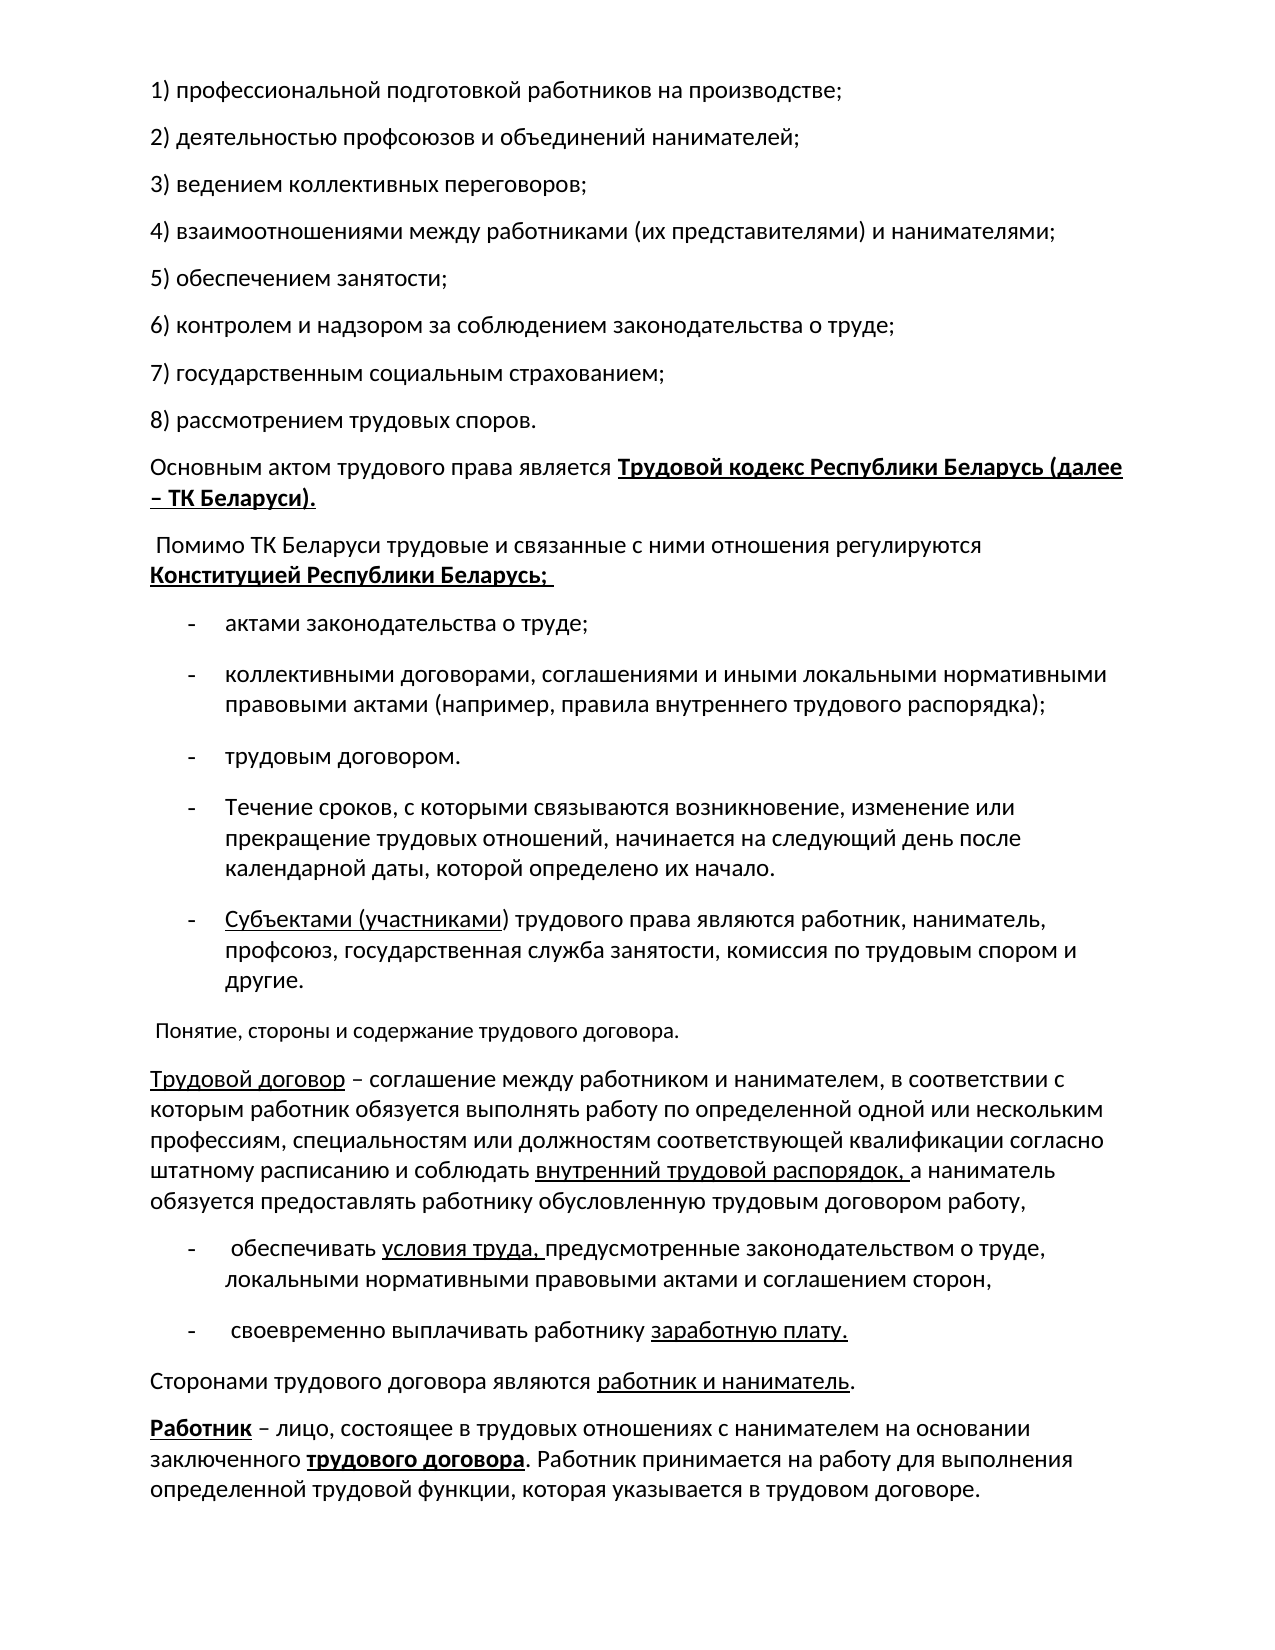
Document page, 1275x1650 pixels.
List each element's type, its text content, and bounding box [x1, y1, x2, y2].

text Сторонами трудового договора являются работник и наниматель. [150, 1365, 1125, 1396]
text 2) деятельностью профсоюзов и объединений нанимателей; [150, 121, 1125, 151]
list актами законодательства о труде; [187, 607, 1125, 637]
list трудовым договором. [187, 740, 1125, 770]
text Основным актом трудового права является Трудовой кодекс Республики Беларусь (далее – ТК Беларуси). [150, 451, 1125, 512]
list обеспечивать условия труда, предусмотренные законодательством о труде, локальными нормативными правовыми актами и соглашением сторон, [187, 1232, 1125, 1293]
list своевременно выплачивать работнику заработную плату. [187, 1314, 1125, 1344]
text Работник – лицо, состоящее в трудовых отношениях с нанимателем на основании заключенного трудового договора. Работник принимается на работу для выполнения определенной трудовой функции, которая указывается в трудовом договоре. [150, 1413, 1125, 1504]
text 1) профессиональной подготовкой работников на производстве; [150, 74, 1125, 104]
text Понятие, стороны и содержание трудового договора. [150, 1016, 1125, 1044]
text 7) государственным социальным страхованием; [150, 357, 1125, 387]
text 3) ведением коллективных переговоров; [150, 168, 1125, 199]
text Трудовой договор – соглашение между работником и нанимателем, в соответствии с которым работник обязуется выполнять работу по определенной одной или нескольким профессиям, специальностям или должностям соответствующей квалификации согласно штатному расписанию и соблюдать внутренний трудовой распорядок, а наниматель обязуется предоставлять работнику обусловленную трудовым договором работу, [150, 1063, 1125, 1216]
text 6) контролем и надзором за соблюдением законодательства о труде; [150, 310, 1125, 340]
list Течение сроков, с которыми связываются возникновение, изменение или прекращение трудовых отношений, начинается на следующий день после календарной даты, которой определено их начало. [187, 791, 1125, 883]
text 4) взаимоотношениями между работниками (их представителями) и нанимателями; [150, 215, 1125, 246]
list коллективными договорами, соглашениями и иными локальными нормативными правовыми актами (например, правила внутреннего трудового распорядка); [187, 658, 1125, 719]
text 5) обеспечением занятости; [150, 262, 1125, 293]
list Субъектами (участниками) трудового права являются работник, наниматель, профсоюз, государственная служба занятости, комиссия по трудовым спором и другие. [187, 904, 1125, 995]
text Помимо ТК Беларуси трудовые и связанные с ними отношения регулируются Конституцией Республики Беларусь; [150, 529, 1125, 590]
text 8) рассмотрением трудовых споров. [150, 404, 1125, 434]
